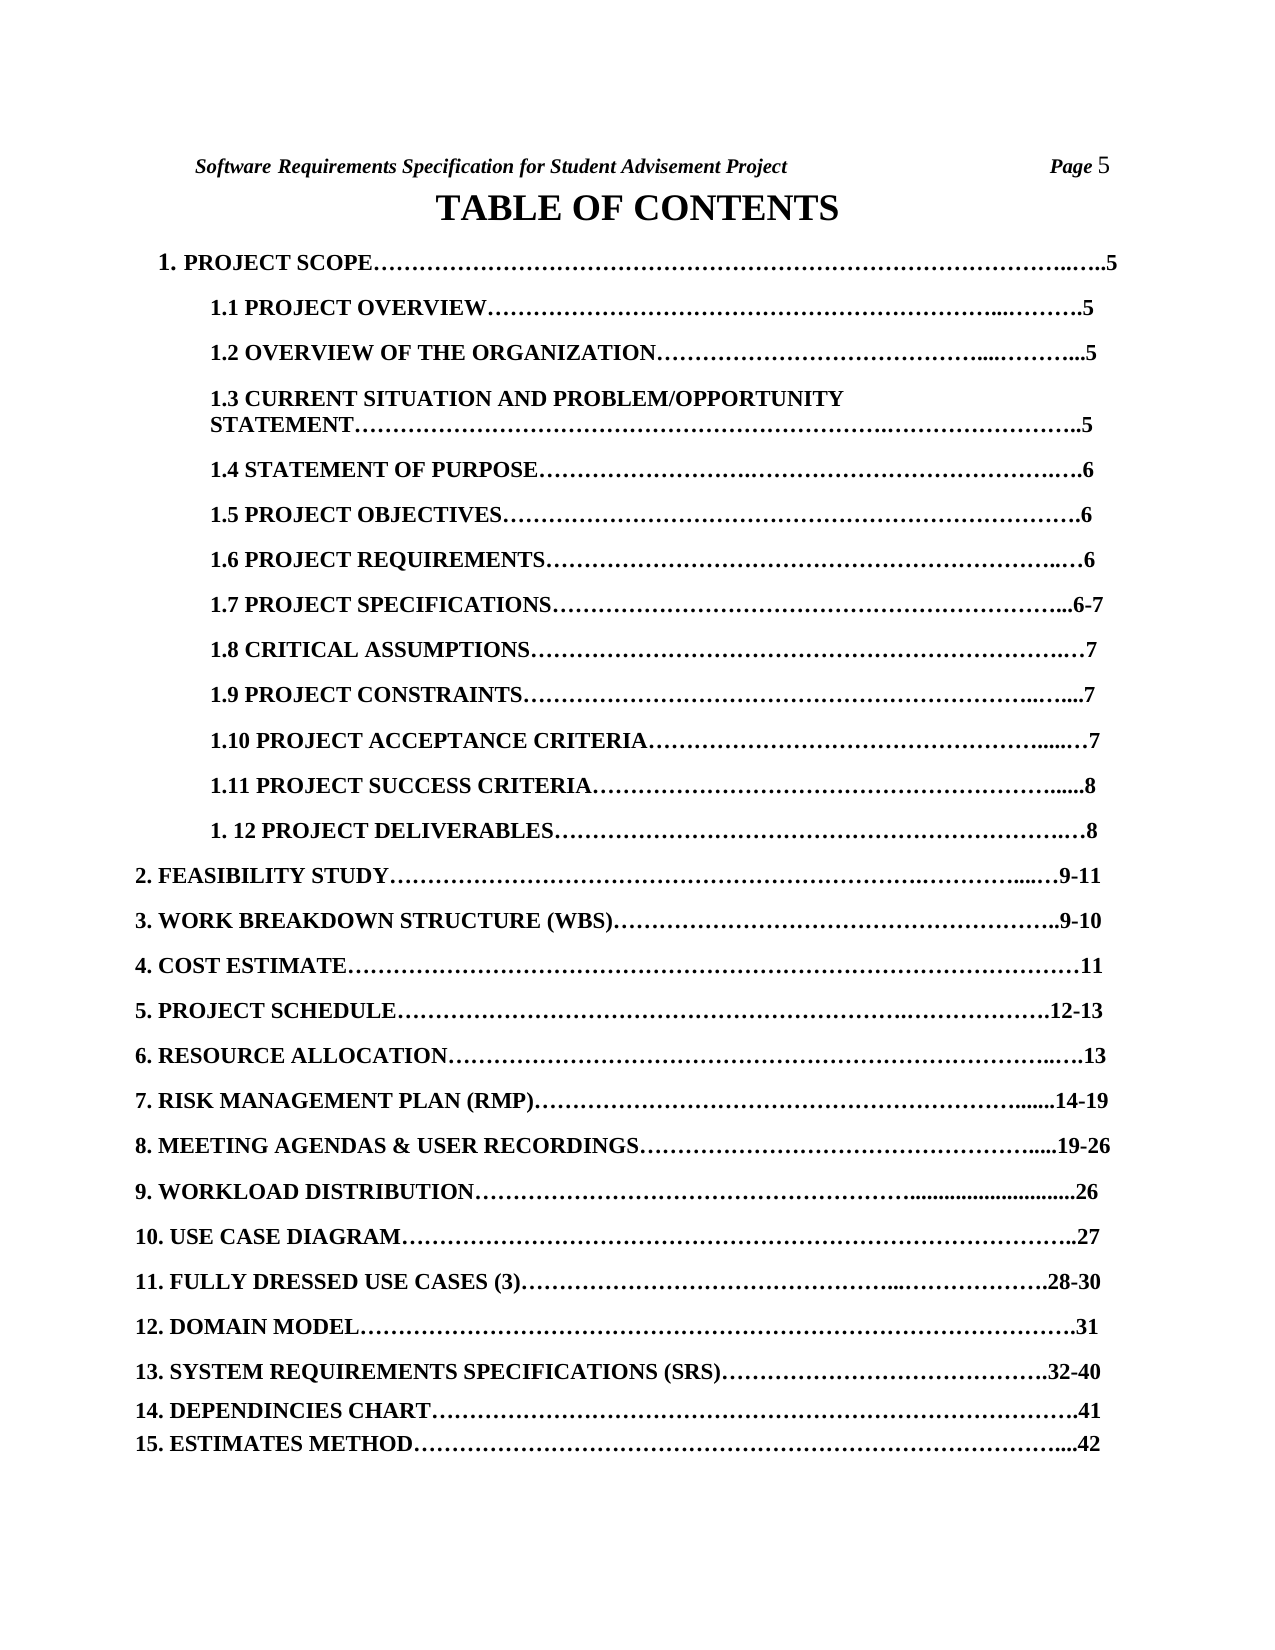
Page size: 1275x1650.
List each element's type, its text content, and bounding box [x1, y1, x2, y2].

title 1.7 PROJECT SPECIFICATIONS…………………………………………………………...6-7 [135, 591, 1140, 618]
title 12. DOMAIN MODEL………………………………………………………………………………….31 [135, 1313, 1140, 1339]
title 1.3 CURRENT SITUATION AND PROBLEM/OPPORTUNITY STATEMENT…………………………………………………………….……………………..5 [210, 384, 1140, 437]
title 1.10 PROJECT ACCEPTANCE CRITERIA…………………………………………….....…7 [135, 727, 1140, 753]
title 8. MEETING AGENDAS & USER RECORDINGS…………………………………………….....19-26 [135, 1133, 1140, 1159]
text 14. DEPENDINCIES CHART………………………………………………………………………….41 [135, 1397, 1140, 1423]
text 15. ESTIMATES METHOD…………………………………………………………………………....42 [135, 1429, 1140, 1456]
title 1.5 PROJECT OBJECTIVES………………………………………………………………….6 [135, 501, 1140, 527]
title 1.4 STATEMENT OF PURPOSE……………………….………………………………….….6 [135, 456, 1140, 482]
title 6. RESOURCE ALLOCATION……………………………………………………………………..….13 [135, 1042, 1140, 1069]
title 4. COST ESTIMATE……………………………………………………………………………………11 [135, 952, 1140, 978]
title 1.2 OVERVIEW OF THE ORGANIZATION……………………………………....………...5 [135, 339, 1140, 366]
title 10. USE CASE DIAGRAM……………………………………………………………………………..27 [135, 1223, 1140, 1249]
title 1.8 CRITICAL ASSUMPTIONS…………………………………………………………….…7 [135, 636, 1140, 663]
title 5. PROJECT SCHEDULE………………………………………………………….……………….12-13 [135, 997, 1140, 1024]
title 1.1 PROJECT OVERVIEW…………………………………………………………...……….5 [135, 294, 1140, 321]
title 1. 12 PROJECT DELIVERABLES………………………………………………………….…8 [135, 817, 1140, 843]
title 7. RISK MANAGEMENT PLAN (RMP)……………………………………………………….......14-19 [135, 1087, 1140, 1114]
title 1. PROJECT SCOPE………………………………………………………………………………..…..5 [135, 247, 1140, 276]
title 1.11 PROJECT SUCCESS CRITERIA……………………………………………………......8 [135, 772, 1140, 798]
title TABLE OF CONTENTS [135, 185, 1140, 228]
title 9. WORKLOAD DISTRIBUTION………………………………………………….............................26 [135, 1178, 1140, 1204]
title 2. FEASIBILITY STUDY…………………………………………………………….…………....…9-11 [135, 862, 1140, 888]
title 1.9 PROJECT CONSTRAINTS…………………………………………………………..…....7 [135, 682, 1140, 708]
title 3. WORK BREAKDOWN STRUCTURE (WBS)…………………………………………………..9-10 [135, 907, 1140, 933]
title 13. SYSTEM REQUIREMENTS SPECIFICATIONS (SRS)…………………………………….32-40 [135, 1358, 1140, 1384]
title 1.6 PROJECT REQUIREMENTS…………………………………………………………..…6 [135, 546, 1140, 573]
title 11. FULLY DRESSED USE CASES (3)…………………………………………...……………….28-30 [135, 1268, 1140, 1294]
